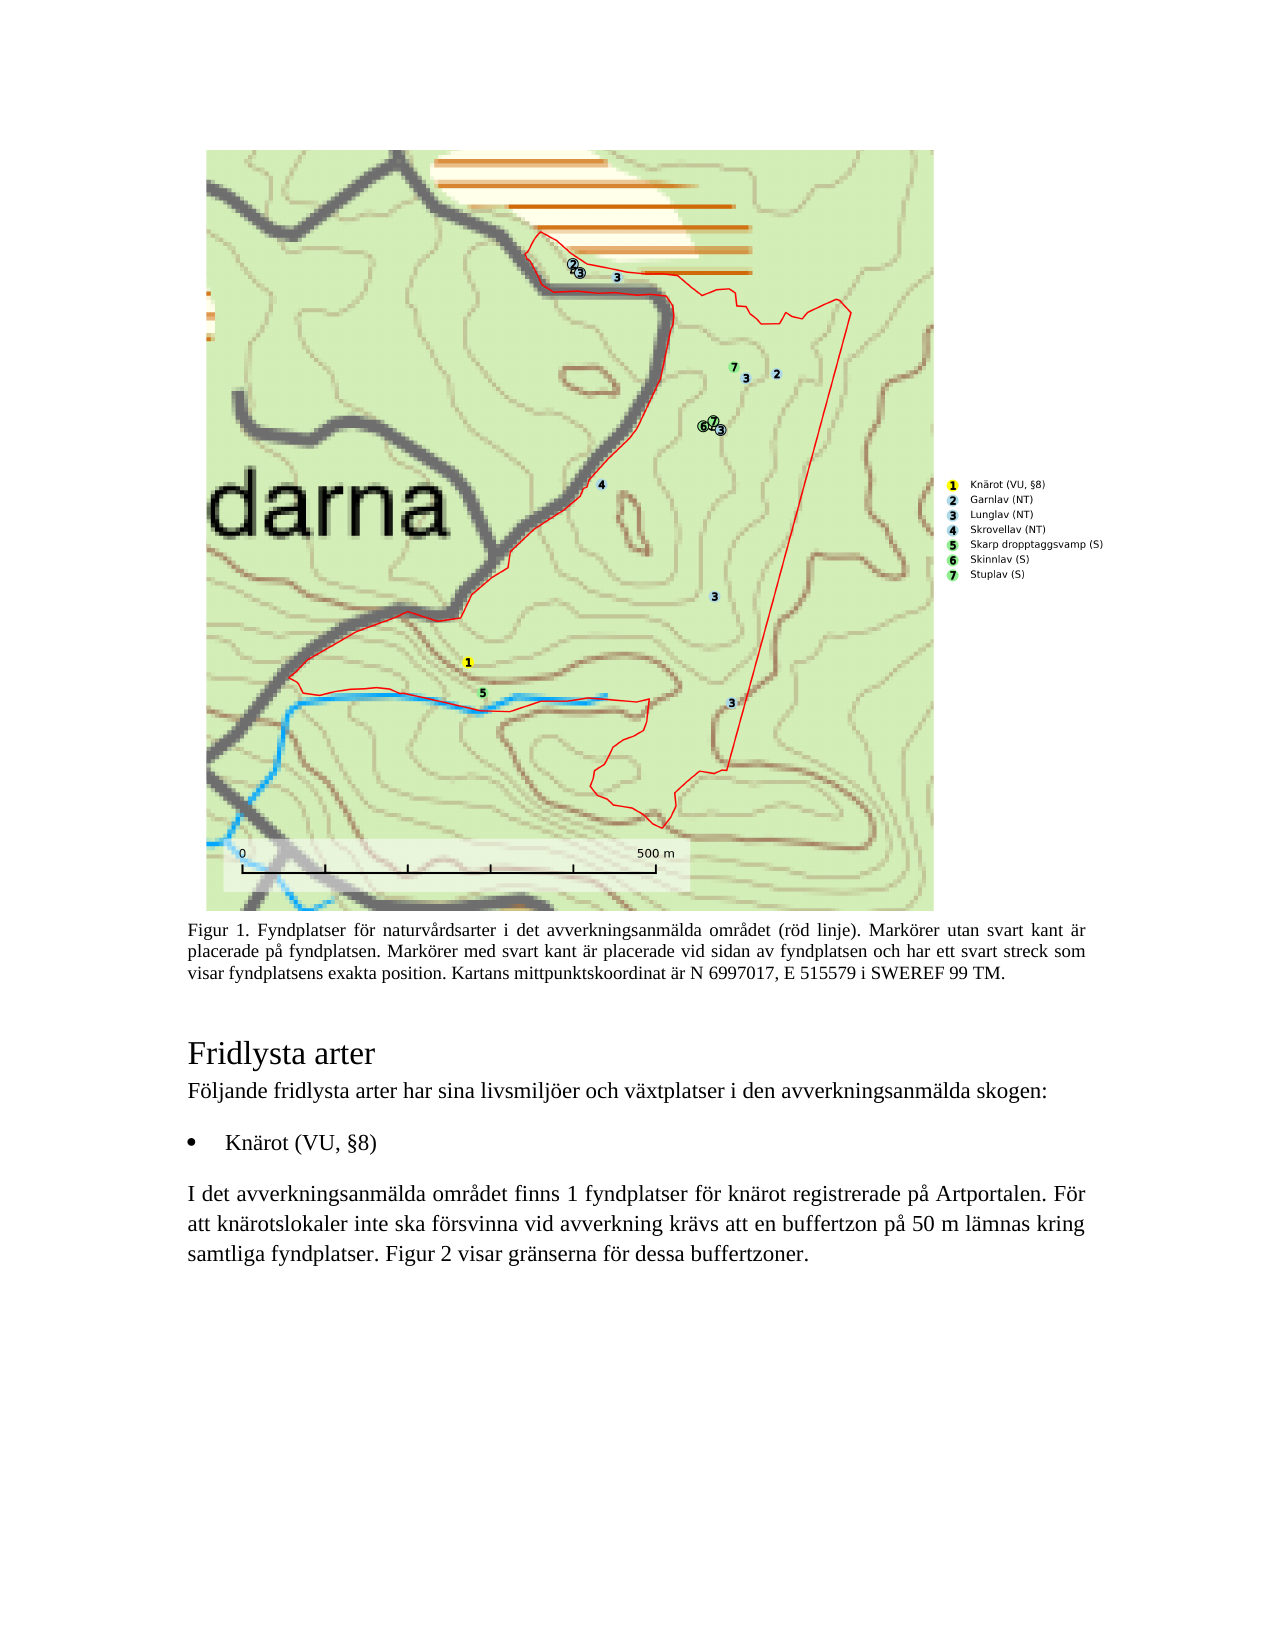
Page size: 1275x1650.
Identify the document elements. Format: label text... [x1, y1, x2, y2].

list Knärot (VU, §8) [187, 1129, 1087, 1155]
text Figur 1. Fyndplatser för naturvårdsarter i det avverkningsanmälda området (röd linje). Markörer utan svart kant är placerade på fyndplatsen. Markörer med svart kant är placerade vid sidan av fyndplatsen och har ett svart streck som visar fyndplatsens exakta position. Kartans mittpunktskoordinat är N 6997017, E 515579 i SWEREF 99 TM. [187, 919, 1087, 983]
picture [206, 150, 1107, 911]
subtitle Fridlysta arter [187, 1033, 1087, 1072]
text I det avverkningsanmälda området finns 1 fyndplatser för knärot registrerade på Artportalen. För att knärotslokaler inte ska försvinna vid avverkning krävs att en buffertzon på 50 m lämnas kring samtliga fyndplatser. Figur 2 visar gränserna för dessa buffertzoner. [187, 1180, 1087, 1266]
text Följande fridlysta arter har sina livsmiljöer och växtplatser i den avverkningsanmälda skogen: [187, 1078, 1087, 1104]
